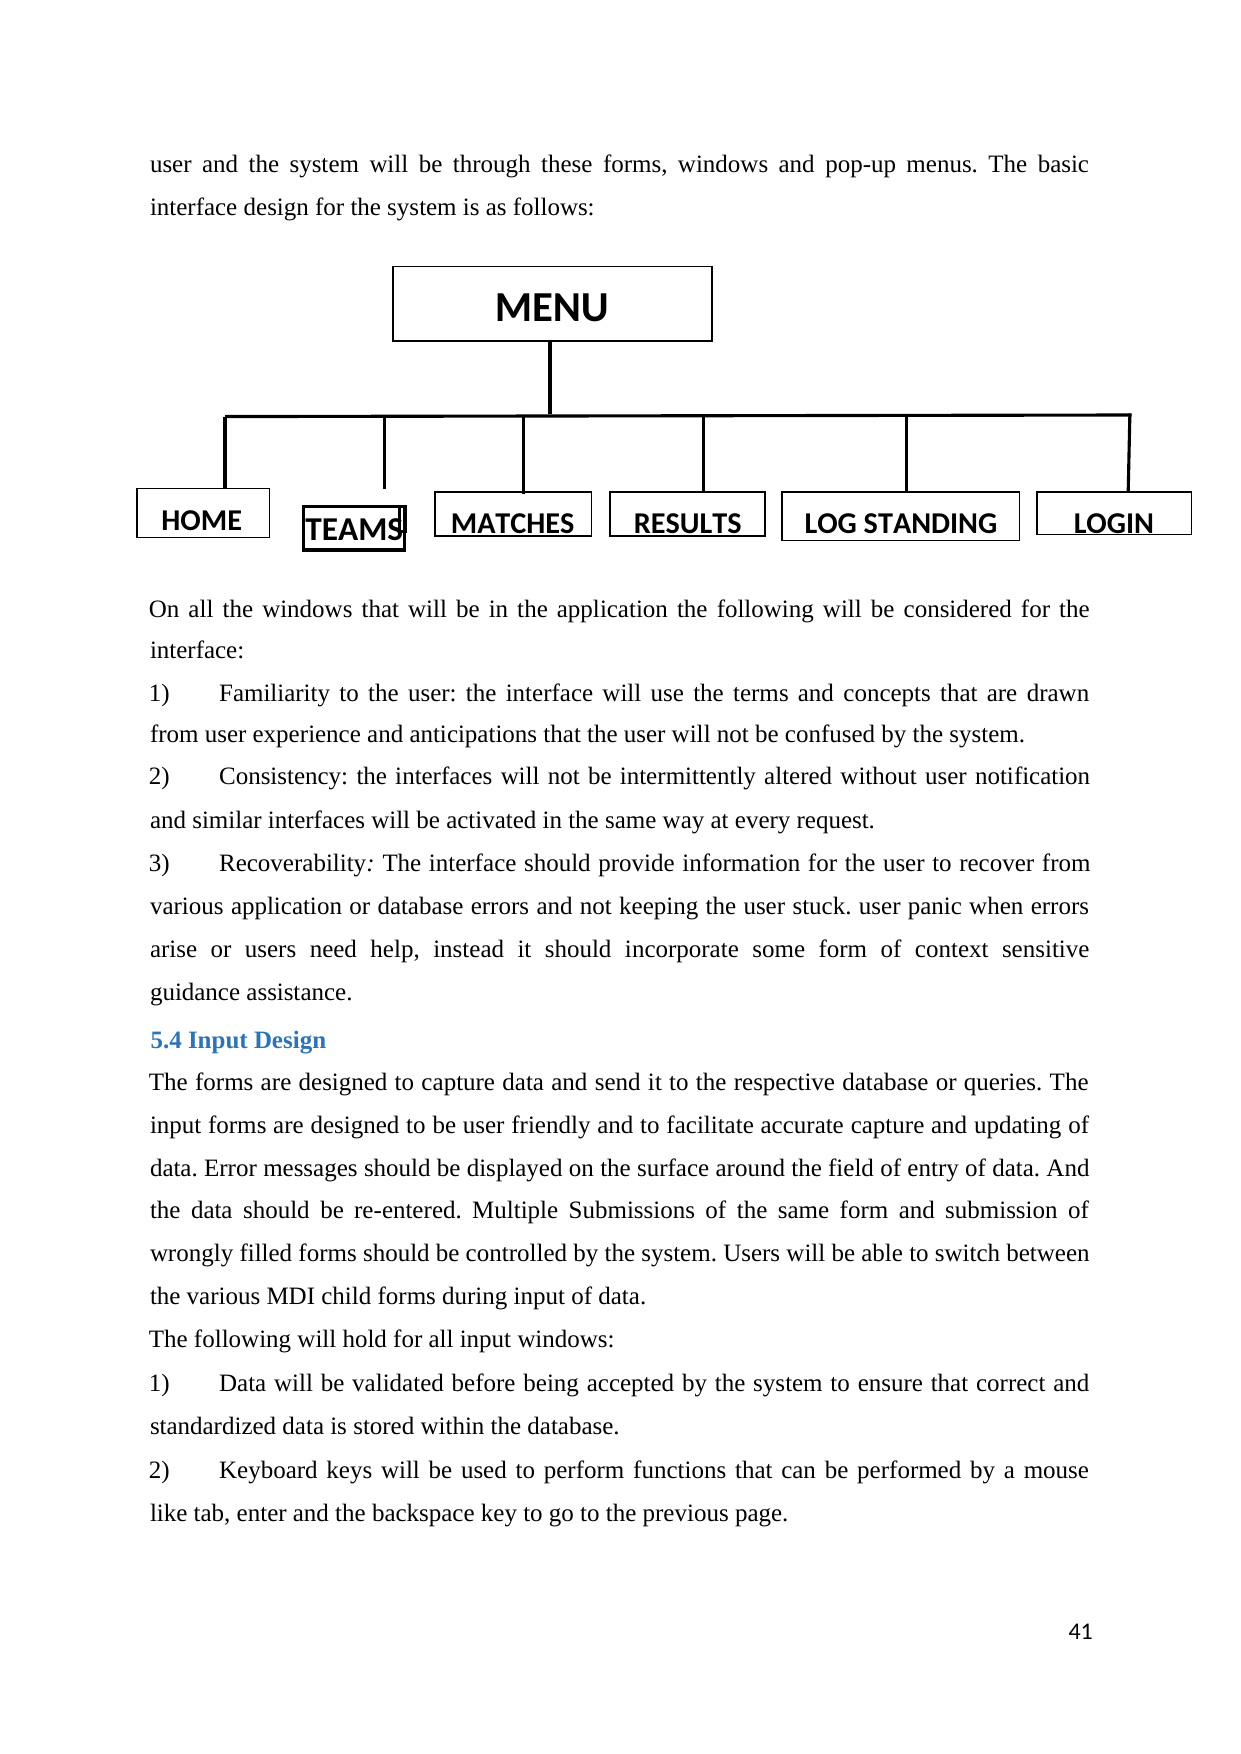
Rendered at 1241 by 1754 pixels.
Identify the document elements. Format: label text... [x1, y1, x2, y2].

list Recoverability: The interface should provide information for the user to recover from various application or database errors and not keeping the user stuck. user panic when errors arise or users need help, instead it should incorporate some form of context sensitive guidance assistance. [149, 848, 1091, 1006]
list Familiarity to the user: the interface will use the terms and concepts that are drawn from user experience and anticipations that the user will not be confused by the system. [149, 678, 1091, 748]
list Keyboard keys will be used to perform functions that can be performed by a mouse like tab, enter and the backspace key to go to the previous page. [149, 1455, 1091, 1527]
text The forms are designed to capture data and send it to the respective database or queries. The input forms are designed to be user friendly and to facilitate accurate capture and updating of data. Error messages should be displayed on the surface around the field of entry of data. And the data should be re-entered. Multiple Submissions of the same form and submission of wrongly filled forms should be controlled by the system. Users will be able to switch between the various MDI child forms during input of data. [149, 1067, 1091, 1310]
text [149, 149, 1091, 221]
list Data will be validated before being accepted by the system to ensure that correct and standardized data is stored within the database. [149, 1368, 1091, 1440]
text On all the windows that will be in the application the following will be considered for the interface: [149, 594, 1091, 664]
list Consistency: the interfaces will not be intermittently altered without user notification and similar interfaces will be activated in the same way at every request. [149, 761, 1091, 833]
subtitle 5.4 Input Design [150, 1025, 1237, 1054]
text The following will hold for all input windows: [149, 1324, 1091, 1353]
